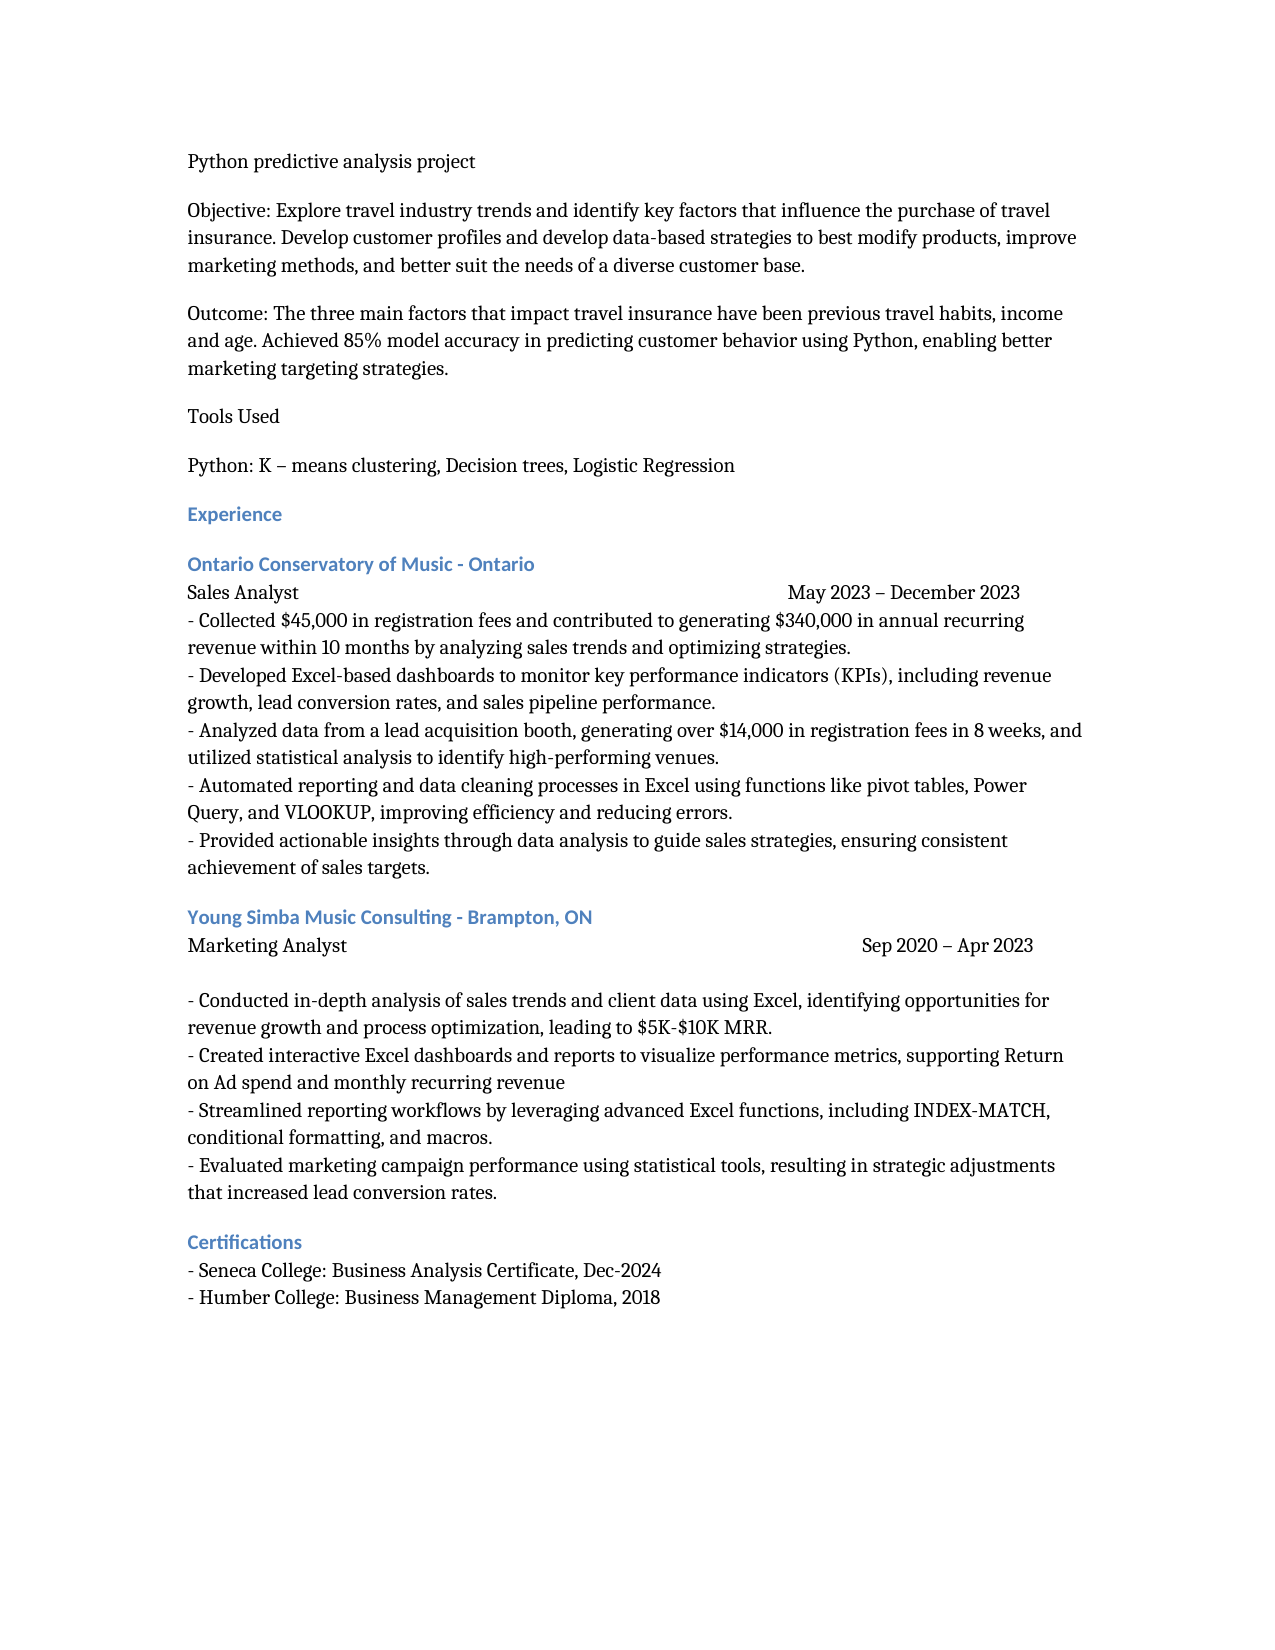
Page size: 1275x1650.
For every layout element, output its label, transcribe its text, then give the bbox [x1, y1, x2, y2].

subtitle Young Simba Music Consulting - Brampton, ON [187, 904, 1087, 929]
subtitle Certifications [187, 1229, 1087, 1254]
subtitle Experience [187, 502, 1087, 527]
subtitle Ontario Conservatory of Music - Ontario [187, 552, 1087, 577]
text Outcome: The three main factors that impact travel insurance have been previous travel habits, income and age. Achieved 85% model accuracy in predicting customer behavior using Python, enabling better marketing targeting strategies. [187, 302, 1087, 381]
text - Seneca College: Business Analysis Certificate, Dec-2024 - Humber College: Business Management Diploma, 2018 [187, 1258, 1087, 1310]
text Tools Used [187, 405, 1087, 429]
text Python: K – means clustering, Decision trees, Logistic Regression [187, 453, 1087, 477]
text Objective: Explore travel industry trends and identify key factors that influence the purchase of travel insurance. Develop customer profiles and develop data-based strategies to best modify products, improve marketing methods, and better suit the needs of a diverse customer base. [187, 198, 1087, 277]
text Sales Analyst May 2023 – December 2023 - Collected $45,000 in registration fees and contributed to generating $340,000 in annual recurring revenue within 10 months by analyzing sales trends and optimizing strategies. - Developed Excel-based dashboards to monitor key performance indicators (KPIs), including revenue growth, lead conversion rates, and sales pipeline performance. - Analyzed data from a lead acquisition booth, generating over $14,000 in registration fees in 8 weeks, and utilized statistical analysis to identify high-performing venues. - Automated reporting and data cleaning processes in Excel using functions like pivot tables, Power Query, and VLOOKUP, improving efficiency and reducing errors. - Provided actionable insights through data analysis to guide sales strategies, ensuring consistent achievement of sales targets. [187, 581, 1087, 880]
text Marketing Analyst Sep 2020 – Apr 2023 - Conducted in-depth analysis of sales trends and client data using Excel, identifying opportunities for revenue growth and process optimization, leading to $5K-$10K MRR. - Created interactive Excel dashboards and reports to visualize performance metrics, supporting Return on Ad spend and monthly recurring revenue - Streamlined reporting workflows by leveraging advanced Excel functions, including INDEX-MATCH, conditional formatting, and macros. - Evaluated marketing campaign performance using statistical tools, resulting in strategic adjustments that increased lead conversion rates. [187, 933, 1087, 1205]
text Python predictive analysis project [187, 150, 1087, 174]
